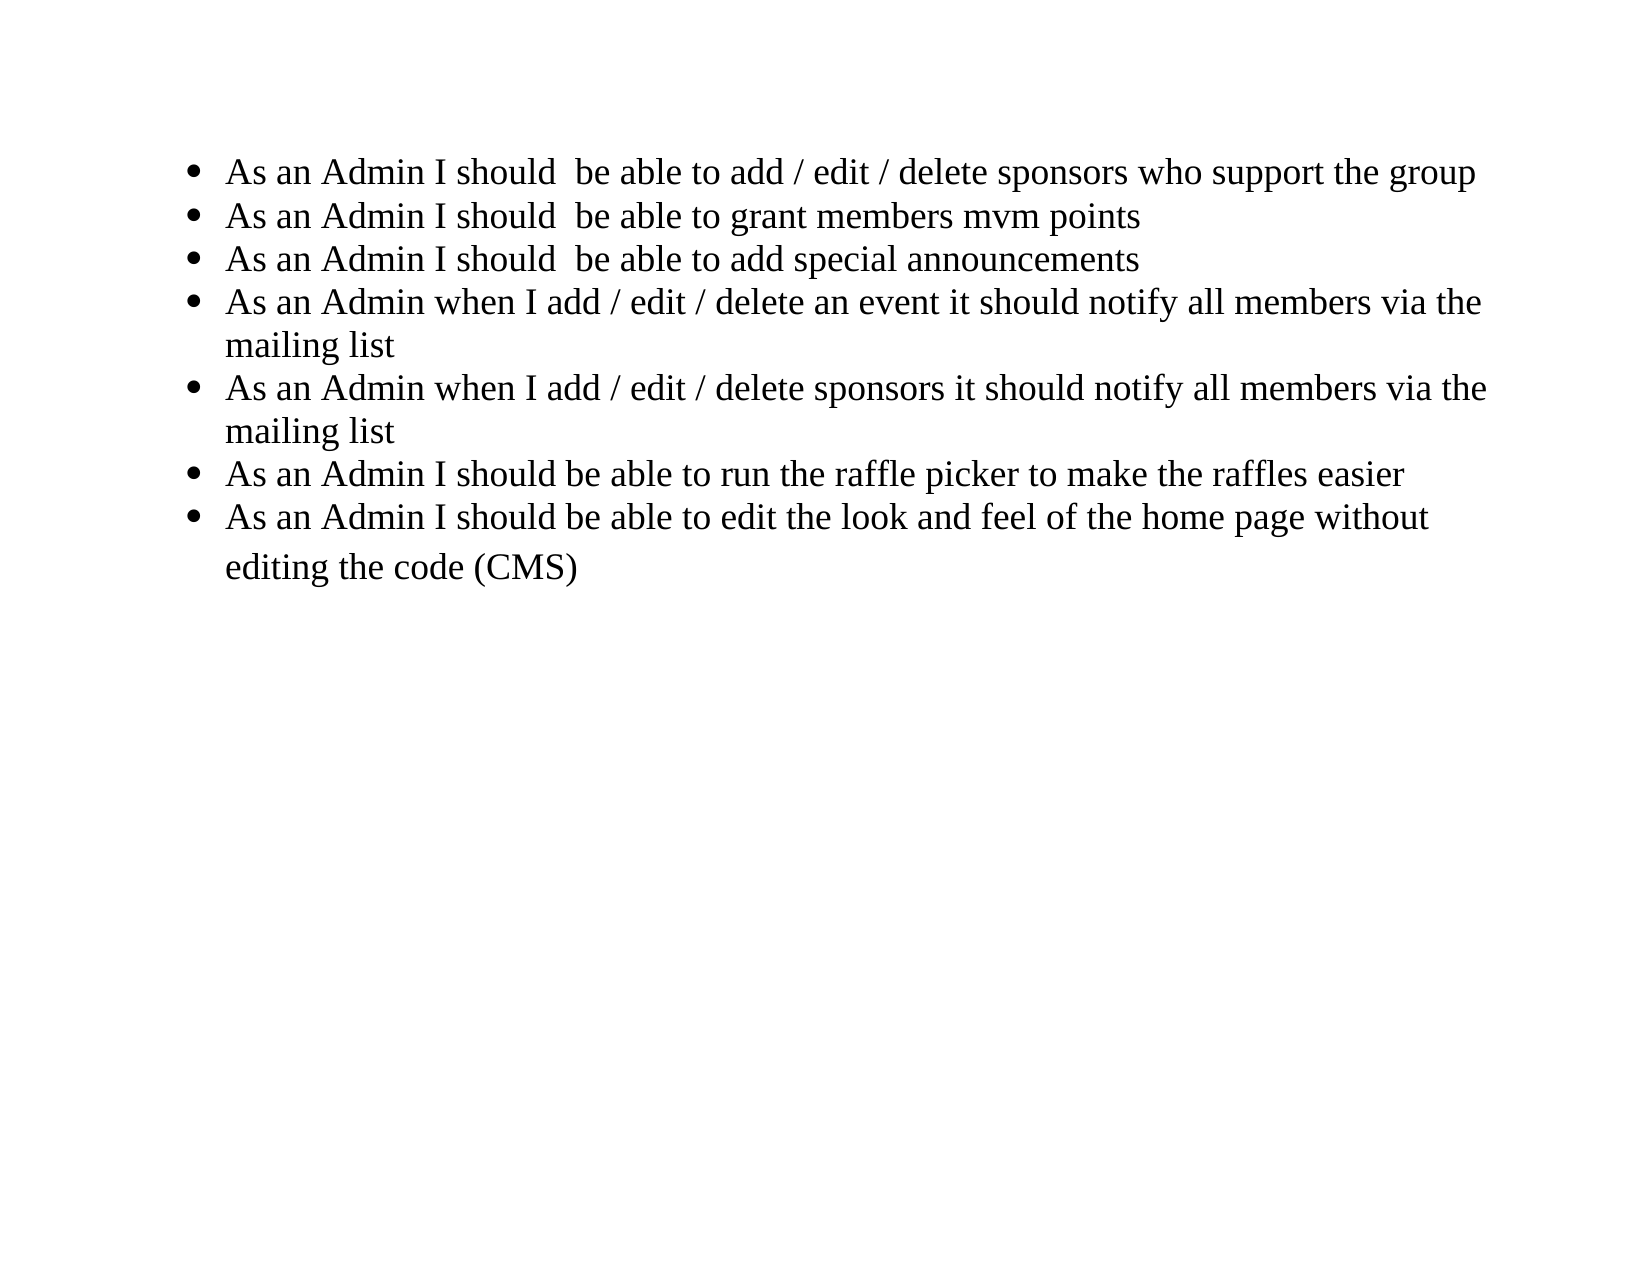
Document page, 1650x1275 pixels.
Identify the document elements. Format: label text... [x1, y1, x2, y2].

list As an Admin I should be able to add / edit / delete sponsors who support the group [187, 150, 1500, 193]
list As an Admin when I add / edit / delete sponsors it should notify all members via the mailing list [187, 366, 1500, 452]
list As an Admin when I add / edit / delete an event it should notify all members via the mailing list [187, 279, 1500, 366]
list As an Admin I should be able to edit the look and feel of the home page without editing the code (CMS) [187, 495, 1500, 588]
list As an Admin I should be able to add special announcements [187, 236, 1500, 279]
list As an Admin I should be able to grant members mvm points [187, 193, 1500, 236]
list As an Admin I should be able to run the raffle picker to make the raffles easier [187, 452, 1500, 495]
